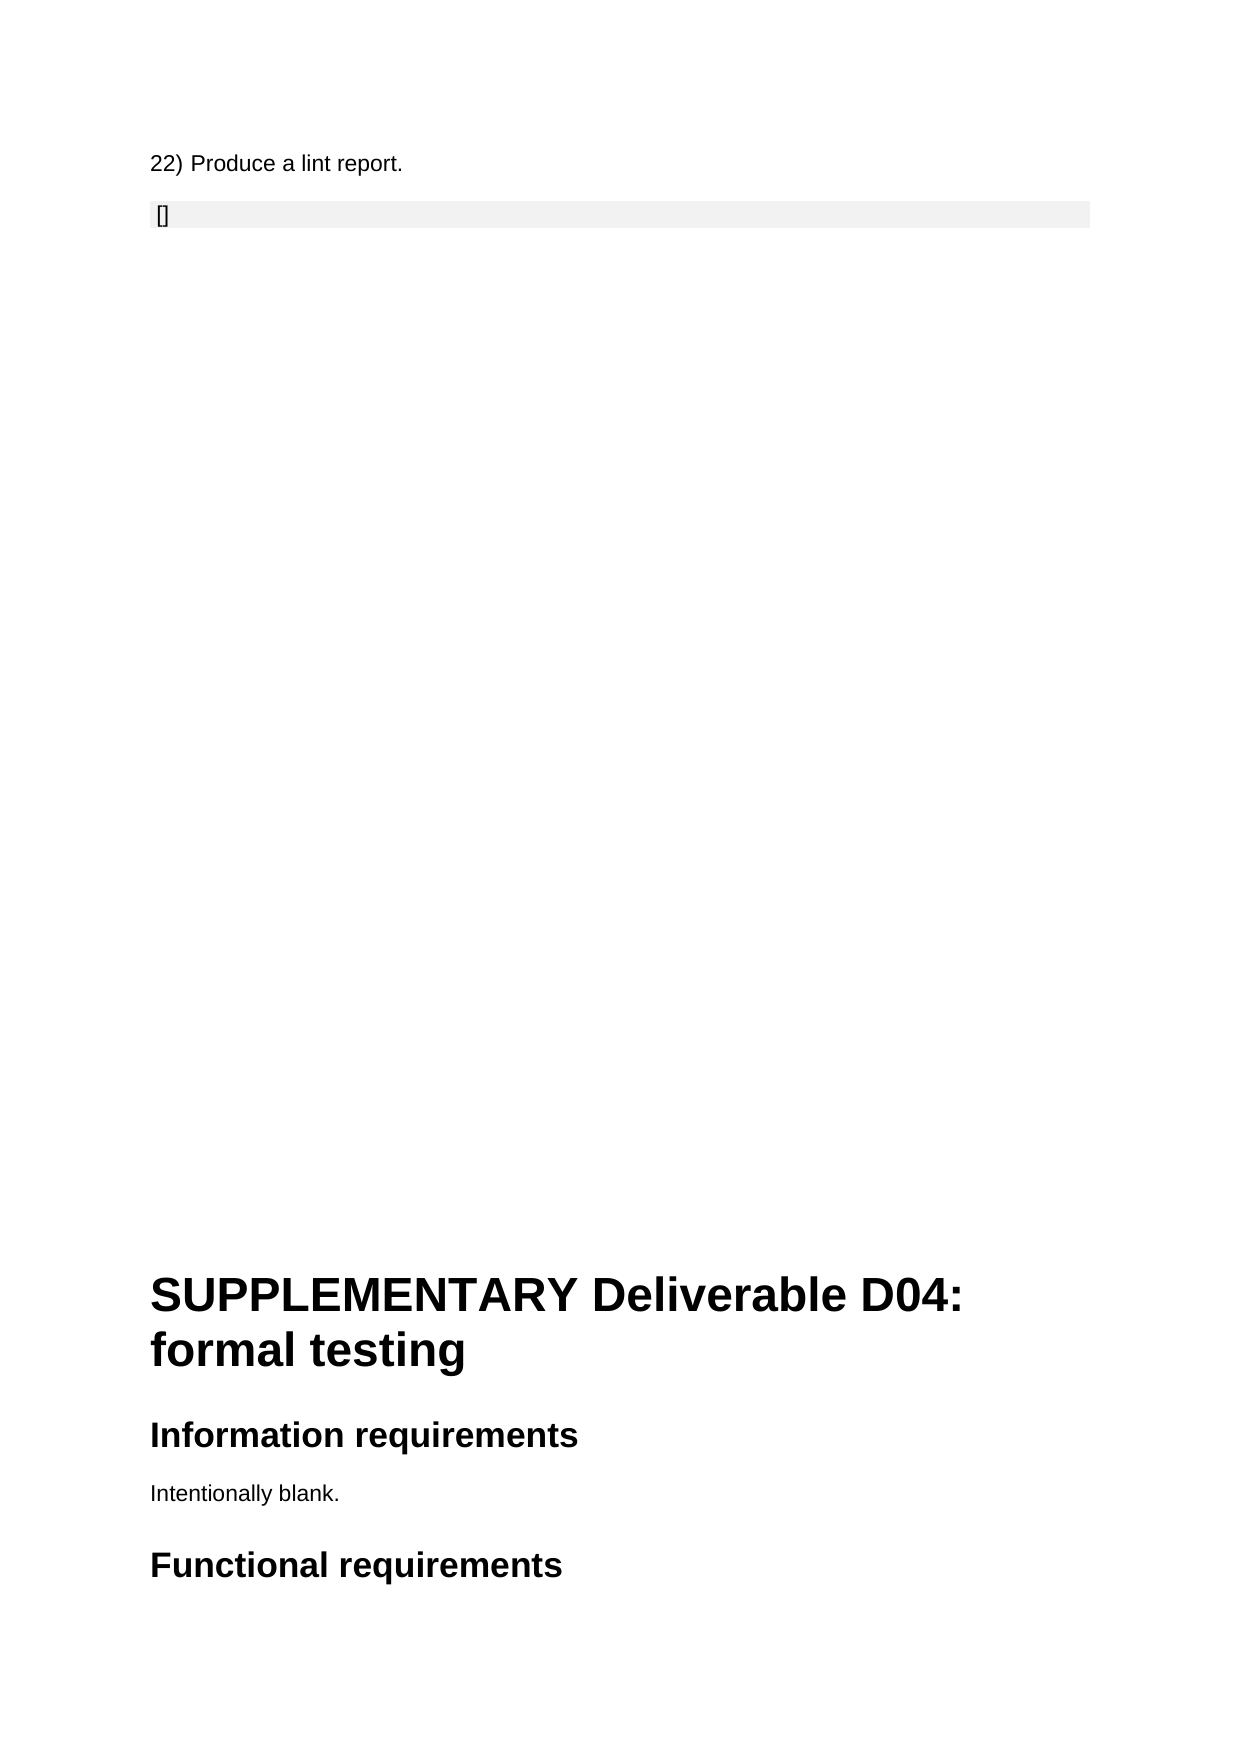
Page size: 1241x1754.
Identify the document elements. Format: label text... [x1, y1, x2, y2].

subtitle Information requirements [150, 1414, 1090, 1455]
subtitle SUPPLEMENTARY Deliverable D04: formal testing [150, 1267, 1090, 1377]
text [] [150, 201, 1090, 228]
subtitle Functional requirements [150, 1544, 1090, 1585]
text 22) Produce a lint report. [150, 150, 1090, 176]
text Intentionally blank. [150, 1480, 1090, 1507]
